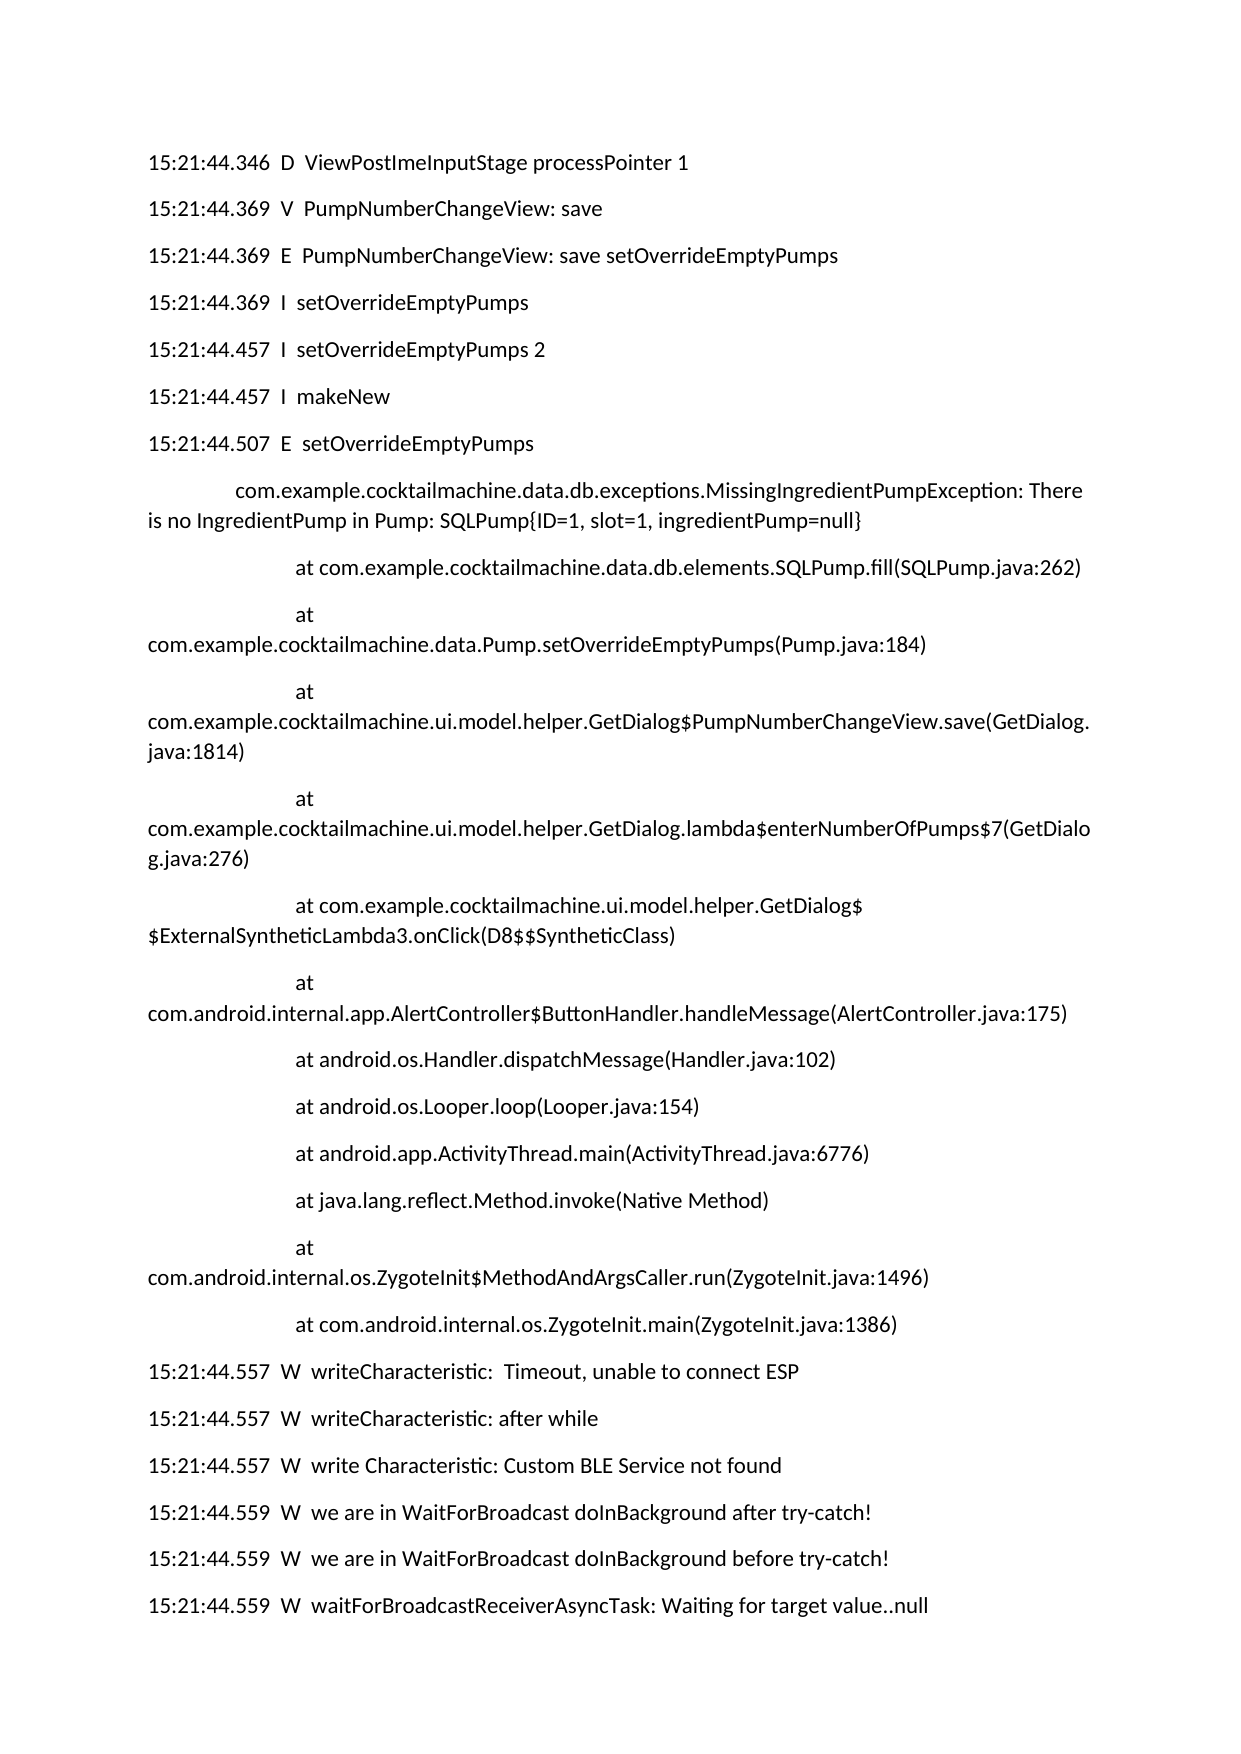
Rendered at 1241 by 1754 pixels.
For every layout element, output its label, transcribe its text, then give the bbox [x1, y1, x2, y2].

text at com.example.cocktailmachine.ui.model.helper.GetDialog.lambda$enterNumberOfPumps$7(GetDialog.java:276) [148, 784, 1093, 872]
text 15:21:44.557 W writeCharacteristic: after while [148, 1404, 1093, 1432]
text at com.android.internal.os.ZygoteInit$MethodAndArgsCaller.run(ZygoteInit.java:1496) [148, 1233, 1093, 1291]
text 15:21:44.557 W writeCharacteristic: Timeout, unable to connect ESP [148, 1357, 1093, 1385]
text at com.example.cocktailmachine.data.Pump.setOverrideEmptyPumps(Pump.java:184) [148, 600, 1093, 658]
text 15:21:44.559 W waitForBroadcastReceiverAsyncTask: Waiting for target value..null [148, 1591, 1093, 1619]
text at com.android.internal.app.AlertController$ButtonHandler.handleMessage(AlertController.java:175) [148, 968, 1093, 1027]
text 15:21:44.559 W we are in WaitForBroadcast doInBackground after try-catch! [148, 1498, 1093, 1526]
text 15:21:44.457 I setOverrideEmptyPumps 2 [148, 335, 1093, 363]
text at com.example.cocktailmachine.ui.model.helper.GetDialog$PumpNumberChangeView.save(GetDialog.java:1814) [148, 677, 1093, 765]
text 15:21:44.369 I setOverrideEmptyPumps [148, 288, 1093, 316]
text 15:21:44.557 W write Characteristic: Custom BLE Service not found [148, 1451, 1093, 1479]
text at android.os.Looper.loop(Looper.java:154) [148, 1092, 1093, 1120]
text 15:21:44.369 E PumpNumberChangeView: save setOverrideEmptyPumps [148, 241, 1093, 269]
text at java.lang.reflect.Method.invoke(Native Method) [148, 1186, 1093, 1214]
text com.example.cocktailmachine.data.db.exceptions.MissingIngredientPumpException: There is no IngredientPump in Pump: SQLPump{ID=1, slot=1, ingredientPump=null} [148, 476, 1093, 534]
text 15:21:44.346 D ViewPostImeInputStage processPointer 1 [148, 148, 1093, 176]
text 15:21:44.369 V PumpNumberChangeView: save [148, 194, 1093, 222]
text 15:21:44.457 I makeNew [148, 382, 1093, 410]
text at android.os.Handler.dispatchMessage(Handler.java:102) [148, 1046, 1093, 1073]
text at android.app.ActivityThread.main(ActivityThread.java:6776) [148, 1139, 1093, 1167]
text at com.example.cocktailmachine.ui.model.helper.GetDialog$$ExternalSyntheticLambda3.onClick(D8$$SyntheticClass) [148, 891, 1093, 949]
text 15:21:44.559 W we are in WaitForBroadcast doInBackground before try-catch! [148, 1544, 1093, 1572]
text at com.android.internal.os.ZygoteInit.main(ZygoteInit.java:1386) [148, 1310, 1093, 1338]
text 15:21:44.507 E setOverrideEmptyPumps [148, 429, 1093, 457]
text at com.example.cocktailmachine.data.db.elements.SQLPump.fill(SQLPump.java:262) [148, 553, 1093, 581]
